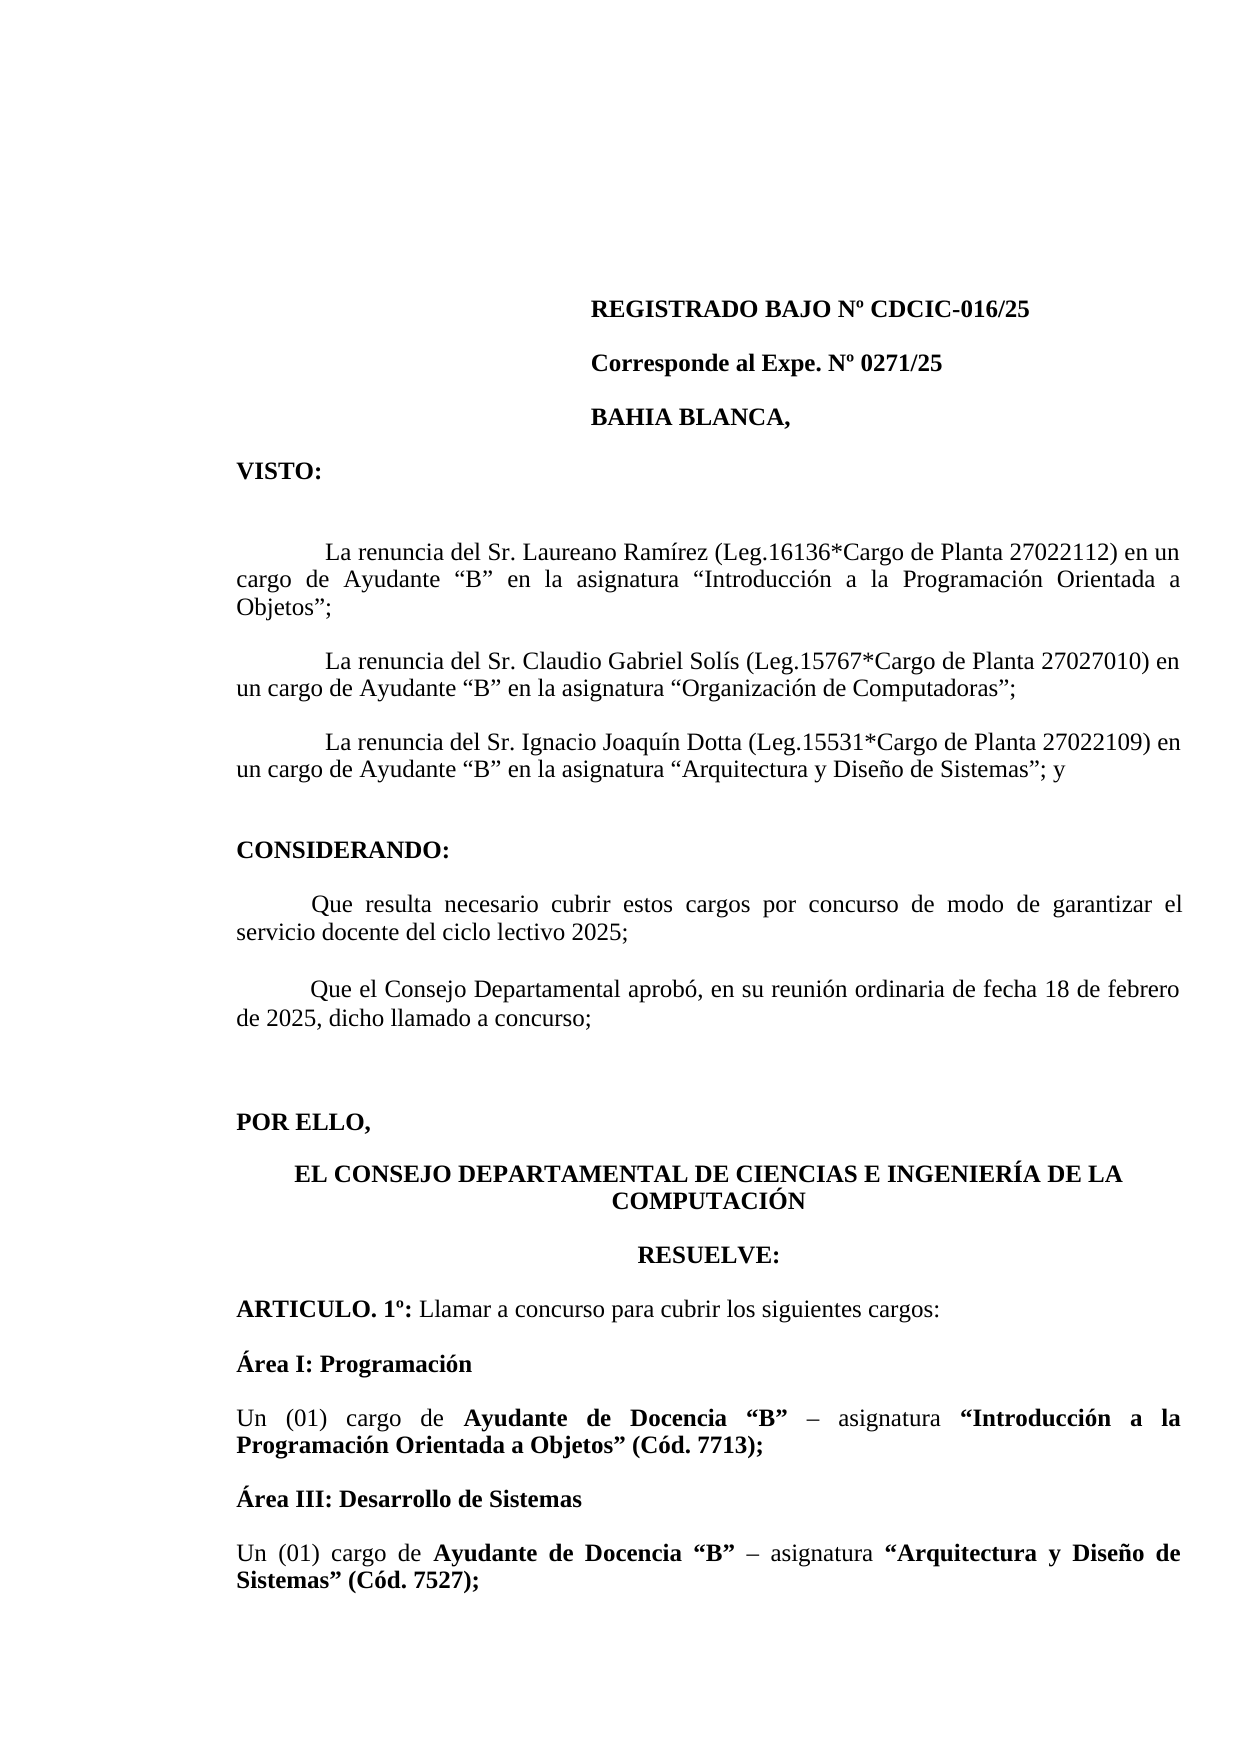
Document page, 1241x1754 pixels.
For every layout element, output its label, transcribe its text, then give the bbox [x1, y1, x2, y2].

text REGISTRADO BAJO Nº CDCIC-016/25 [236, 295, 1181, 322]
text Que resulta necesario cubrir estos cargos por concurso de modo de garantizar el servicio docente del ciclo lectivo 2025; [236, 891, 1184, 945]
text Un (01) cargo de Ayudante de Docencia “B” – asignatura “Arquitectura y Diseño de Sistemas” (Cód. 7527); [236, 1540, 1181, 1594]
text ARTICULO. 1º: Llamar a concurso para cubrir los siguientes cargos: [236, 1296, 1181, 1323]
text Un (01) cargo de Ayudante de Docencia “B” – asignatura “Introducción a la Programación Orientada a Objetos” (Cód. 7713); [236, 1404, 1181, 1459]
text EL CONSEJO DEPARTAMENTAL DE CIENCIAS E INGENIERÍA DE LA COMPUTACIÓN [236, 1161, 1181, 1215]
text La renuncia del Sr. Claudio Gabriel Solís (Leg.15767*Cargo de Planta 27027010) en un cargo de Ayudante “B” en la asignatura “Organización de Computadoras”; [236, 647, 1181, 702]
text POR ELLO, [236, 1109, 1181, 1136]
text Corresponde al Expe. Nº 0271/25 [236, 349, 1181, 377]
text RESUELVE: [236, 1242, 1181, 1269]
text La renuncia del Sr. Ignacio Joaquín Dotta (Leg.15531*Cargo de Planta 27022109) en un cargo de Ayudante “B” en la asignatura “Arquitectura y Diseño de Sistemas”; y [236, 729, 1181, 783]
text BAHIA BLANCA, [236, 404, 1181, 431]
text Que el Consejo Departamental aprobó, en su reunión ordinaria de fecha 18 de febrero de 2025, dicho llamado a concurso; [236, 974, 1181, 1032]
text Área III: Desarrollo de Sistemas [236, 1486, 1181, 1513]
text CONSIDERANDO: [236, 837, 1184, 864]
text Área I: Programación [236, 1350, 1181, 1377]
text La renuncia del Sr. Laureano Ramírez (Leg.16136*Cargo de Planta 27022112) en un cargo de Ayudante “B” en la asignatura “Introducción a la Programación Orientada a Objetos”; [236, 539, 1181, 620]
text VISTO: [236, 458, 1181, 485]
